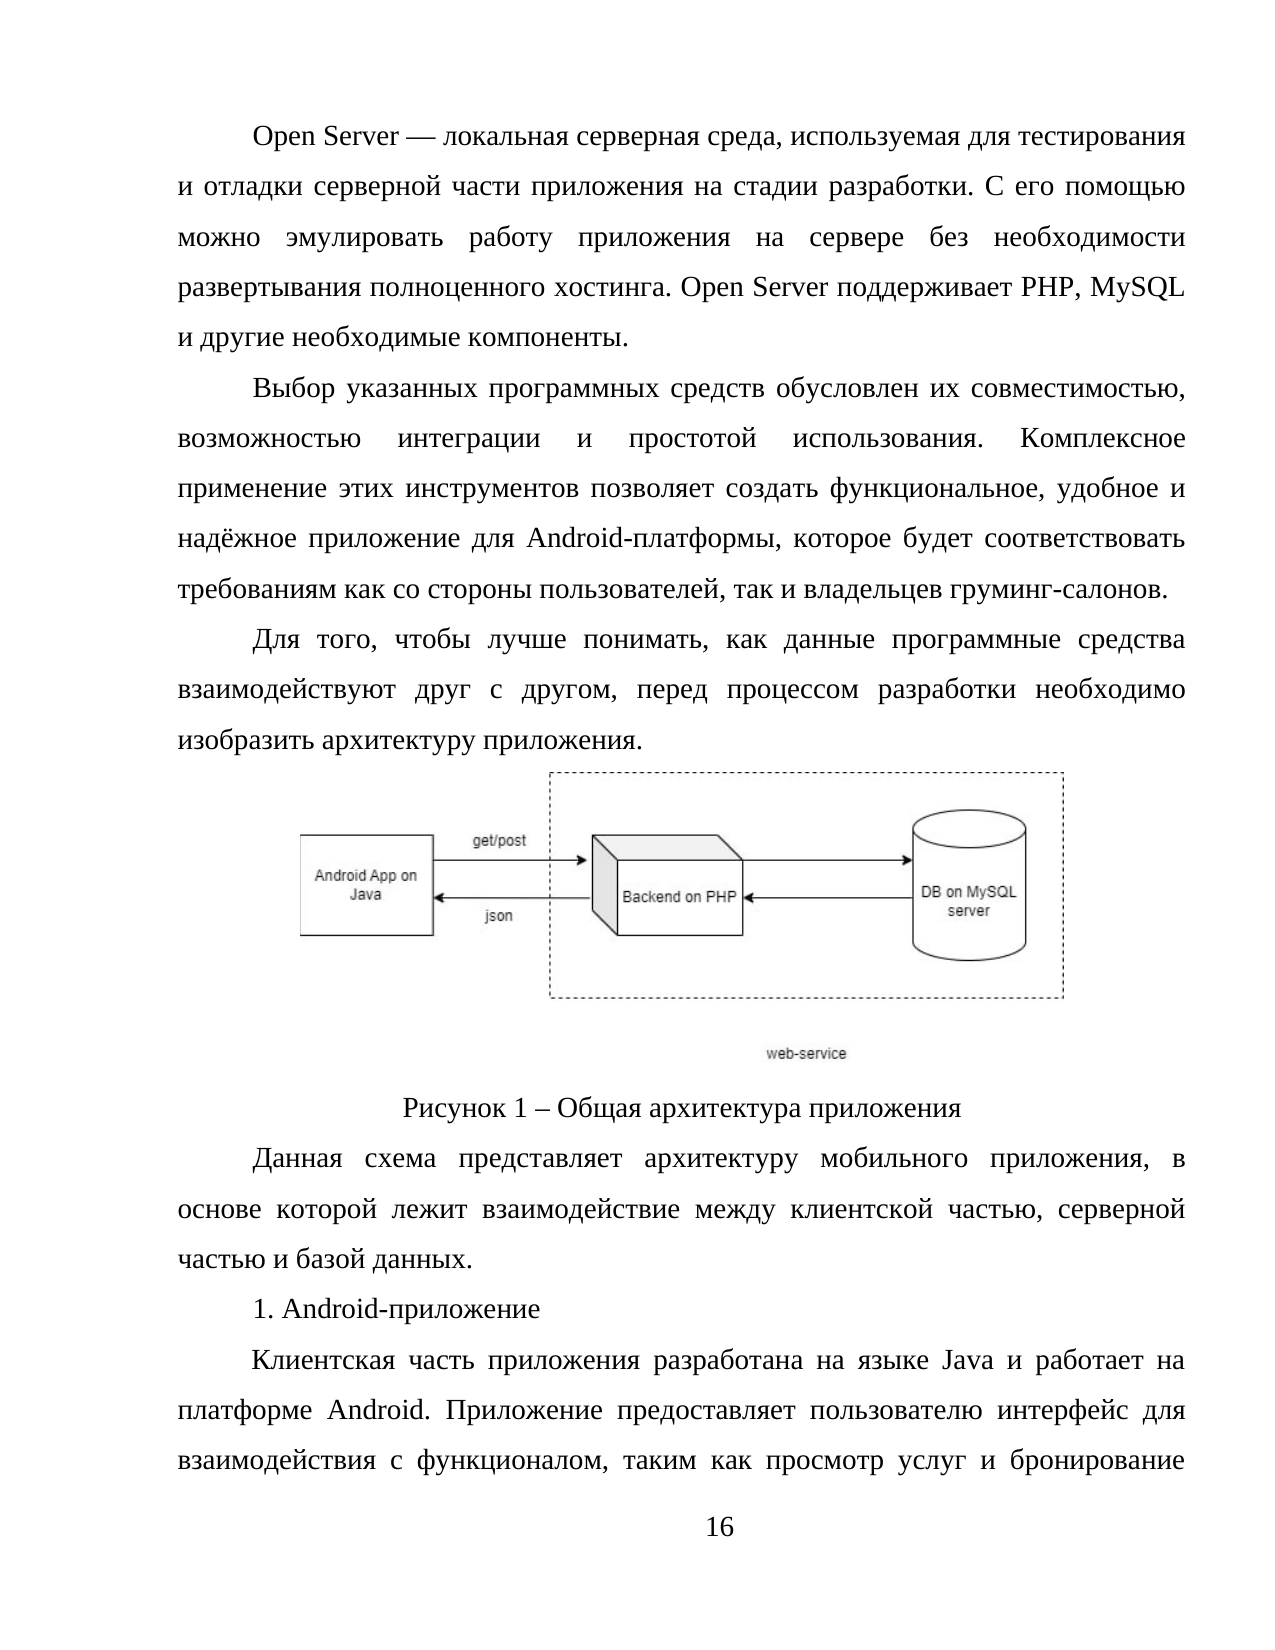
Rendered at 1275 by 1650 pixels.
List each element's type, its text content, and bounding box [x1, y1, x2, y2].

picture [300, 772, 1064, 1074]
text Для того, чтобы лучше понимать, как данные программные средства взаимодействуют друг с другом, перед процессом разработки необходимо изобразить архитектуру приложения. [177, 621, 1186, 755]
text Open Server — локальная серверная среда, используемая для тестирования и отладки серверной части приложения на стадии разработки. С его помощью можно эмулировать работу приложения на сервере без необходимости развертывания полноценного хостинга. Open Server поддерживает PHP, MySQL и другие необходимые компоненты. [177, 118, 1186, 353]
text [177, 1342, 1186, 1476]
text Выбор указанных программных средств обусловлен их совместимостью, возможностью интеграции и простотой использования. Комплексное применение этих инструментов позволяет создать функциональное, удобное и надёжное приложение для Android-платформы, которое будет соответствовать требованиям как со стороны пользователей, так и владельцев груминг-салонов. [177, 370, 1186, 604]
text 1. Android-приложение [177, 1291, 1186, 1325]
text Рисунок 1 – Общая архитектура приложения [177, 1090, 1186, 1124]
text Данная схема представляет архитектуру мобильного приложения, в основе которой лежит взаимодействие между клиентской частью, серверной частью и базой данных. [177, 1141, 1186, 1275]
